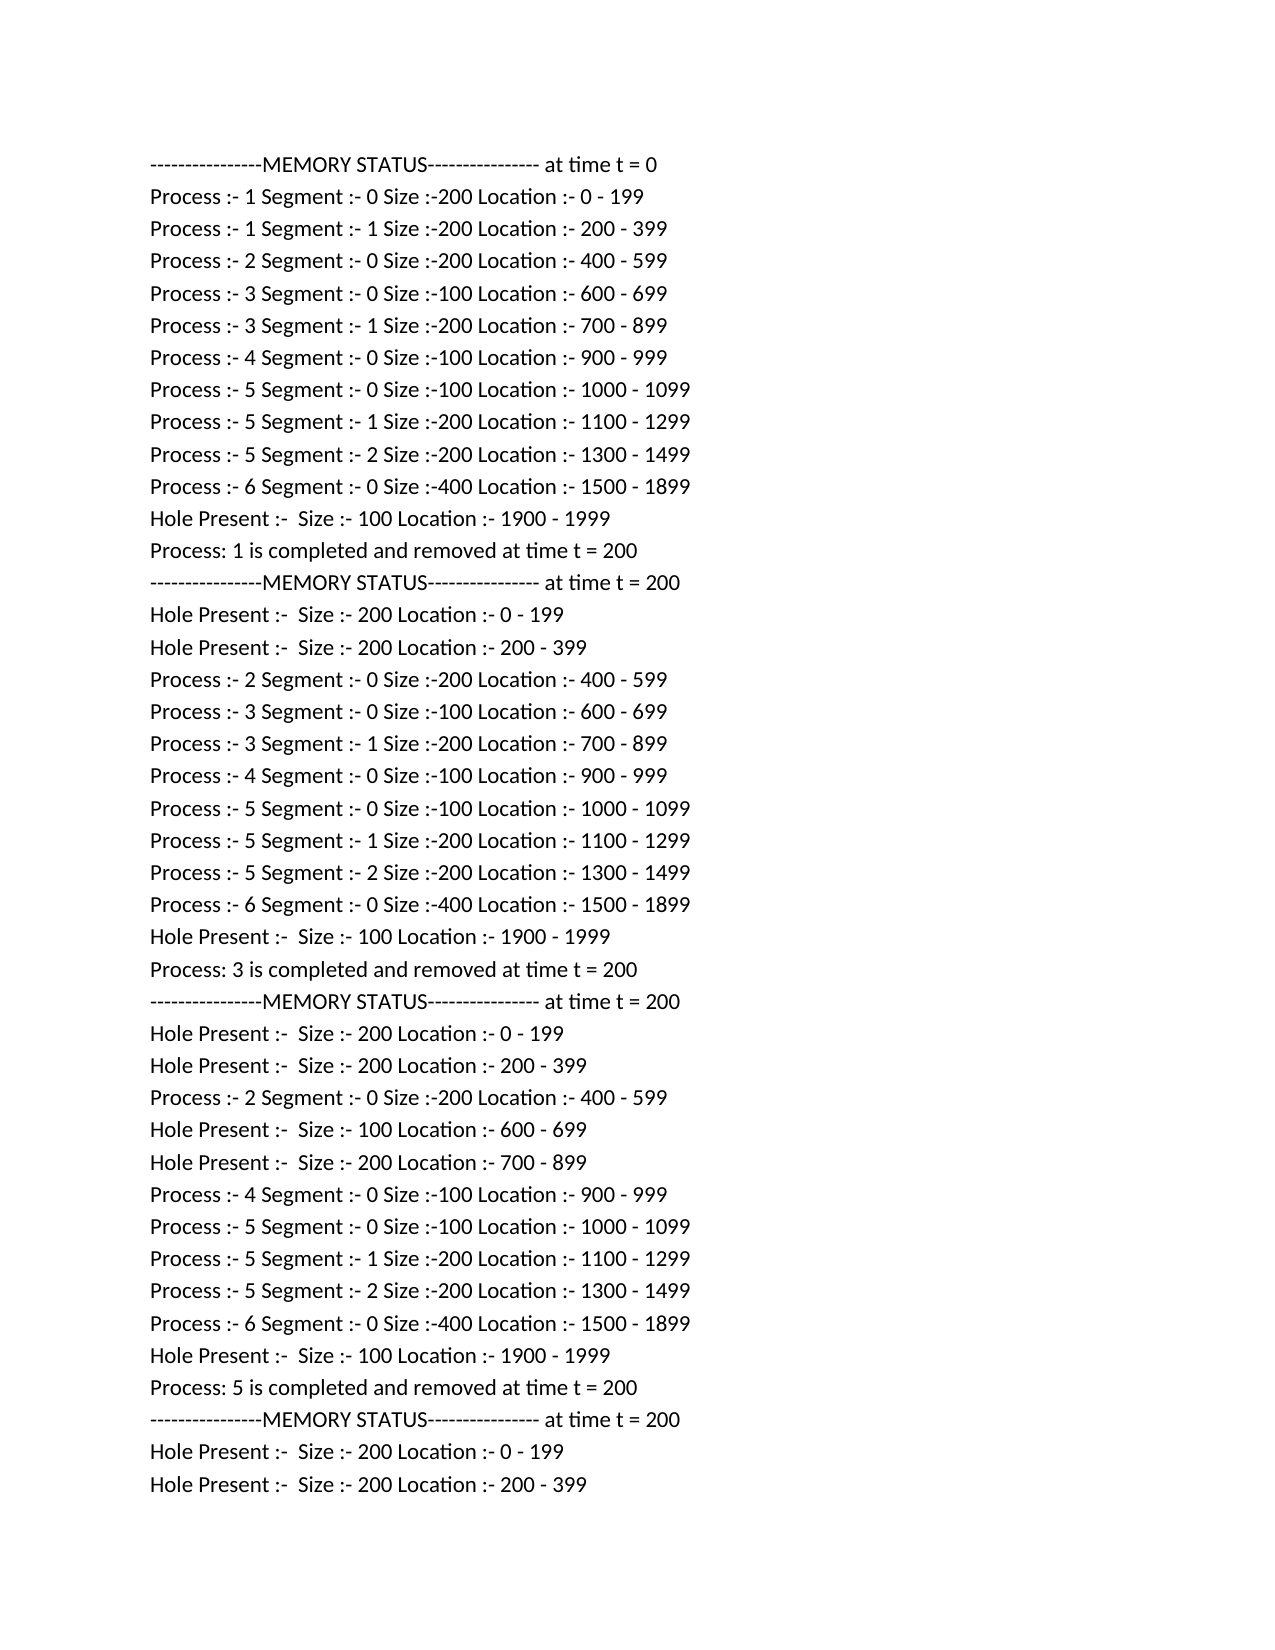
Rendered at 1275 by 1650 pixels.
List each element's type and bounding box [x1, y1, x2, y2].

text [150, 150, 1125, 1498]
